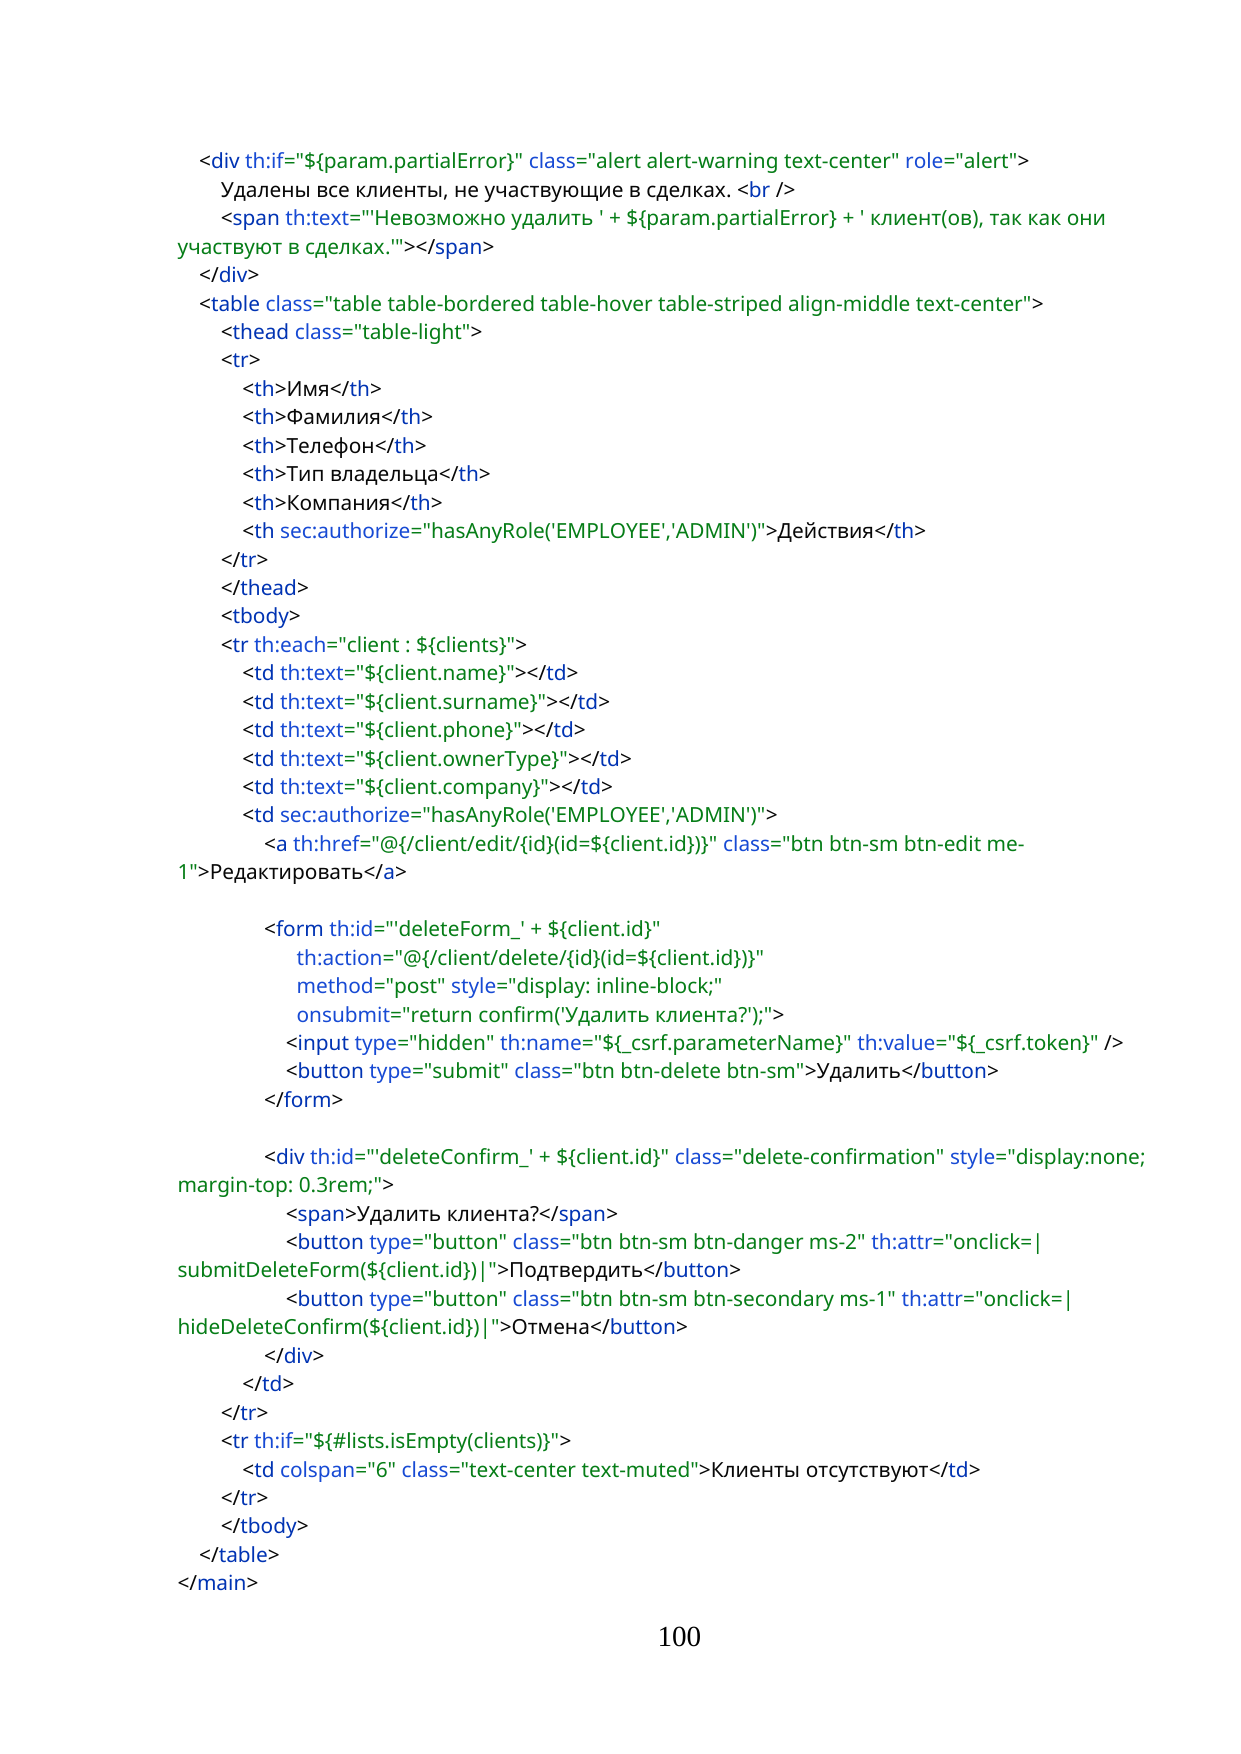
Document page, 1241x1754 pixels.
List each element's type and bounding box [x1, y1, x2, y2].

text [177, 118, 1181, 1597]
